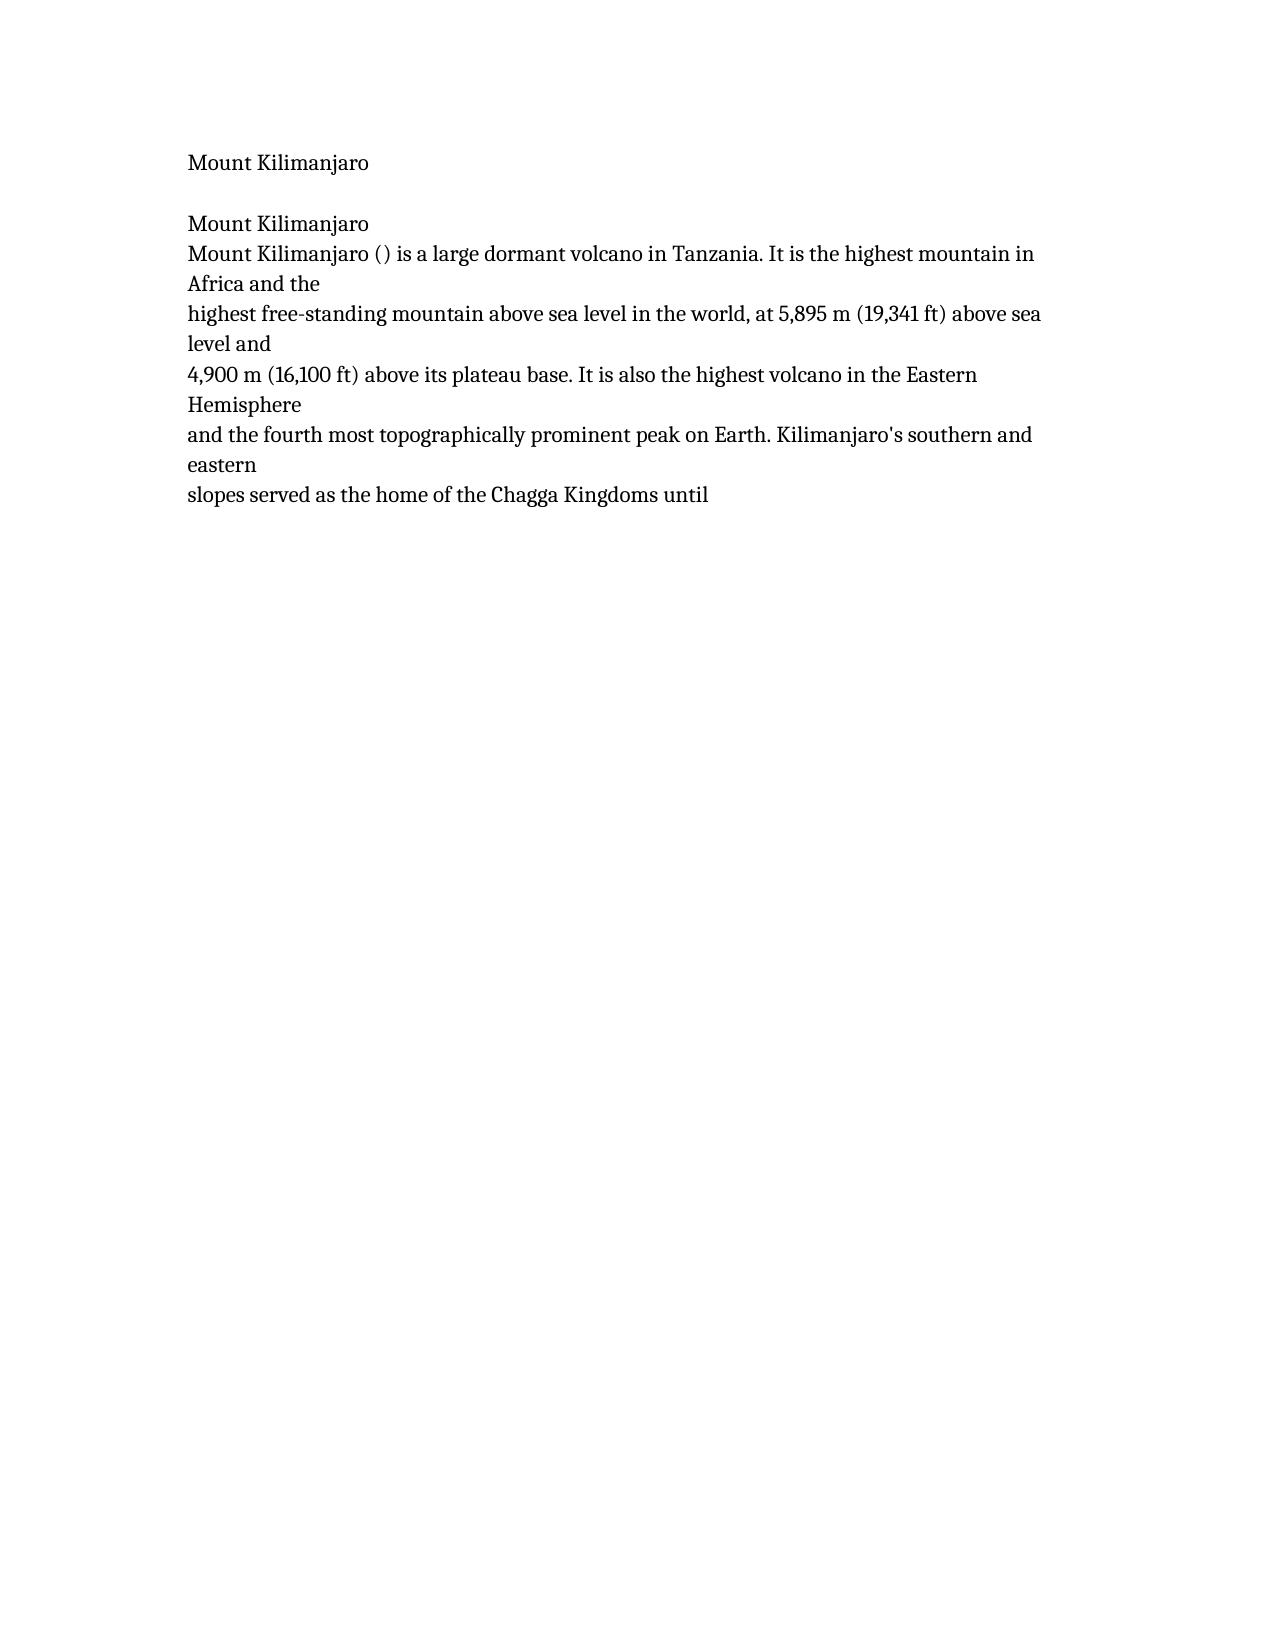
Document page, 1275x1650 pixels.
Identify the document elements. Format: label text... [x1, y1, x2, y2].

text Mount Kilimanjaro Mount Kilimanjaro Mount Kilimanjaro () is a large dormant volcano in Tanzania. It is the highest mountain in Africa and the highest free-standing mountain above sea level in the world, at 5,895 m (19,341 ft) above sea level and 4,900 m (16,100 ft) above its plateau base. It is also the highest volcano in the Eastern Hemisphere and the fourth most topographically prominent peak on Earth. Kilimanjaro's southern and eastern slopes served as the home of the Chagga Kingdoms until [187, 150, 1087, 509]
